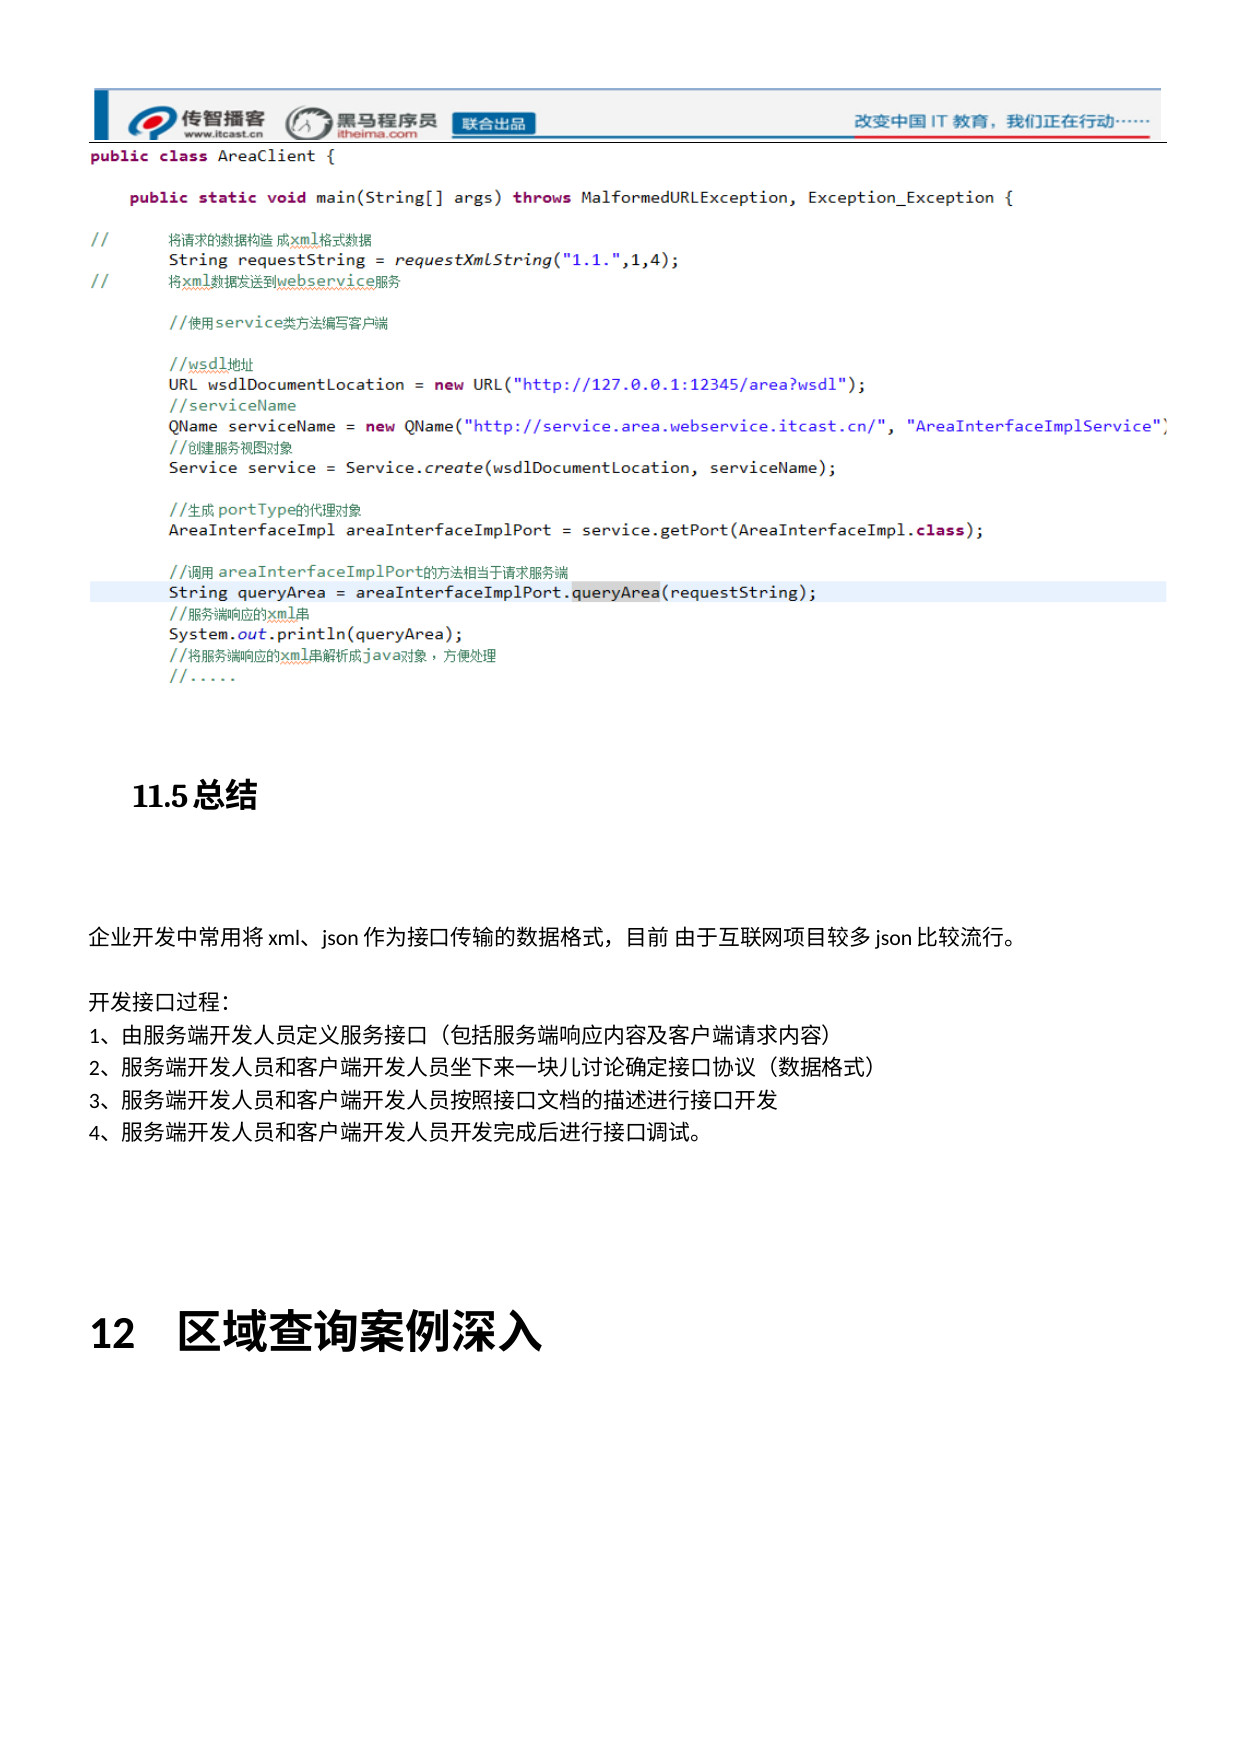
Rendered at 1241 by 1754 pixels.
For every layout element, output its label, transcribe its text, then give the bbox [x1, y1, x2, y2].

text 4、服务端开发人员和客户端开发人员开发完成后进行接口调试。 [89, 1115, 1167, 1147]
picture [88, 147, 1167, 694]
subtitle 总结 [133, 760, 1167, 825]
text 开发接口过程： [89, 985, 1167, 1017]
subtitle 区域查询案例深入 [89, 1280, 1167, 1378]
text 2、服务端开发人员和客户端开发人员坐下来一块儿讨论确定接口协议（数据格式） [89, 1050, 1167, 1082]
text 1、由服务端开发人员定义服务接口（包括服务端响应内容及客户端请求内容） [89, 1017, 1167, 1050]
picture [94, 88, 1161, 140]
text 3、服务端开发人员和客户端开发人员按照接口文档的描述进行接口开发 [89, 1082, 1167, 1115]
text 企业开发中常用将xml、json作为接口传输的数据格式，目前 由于互联网项目较多json比较流行。 [89, 920, 1167, 952]
